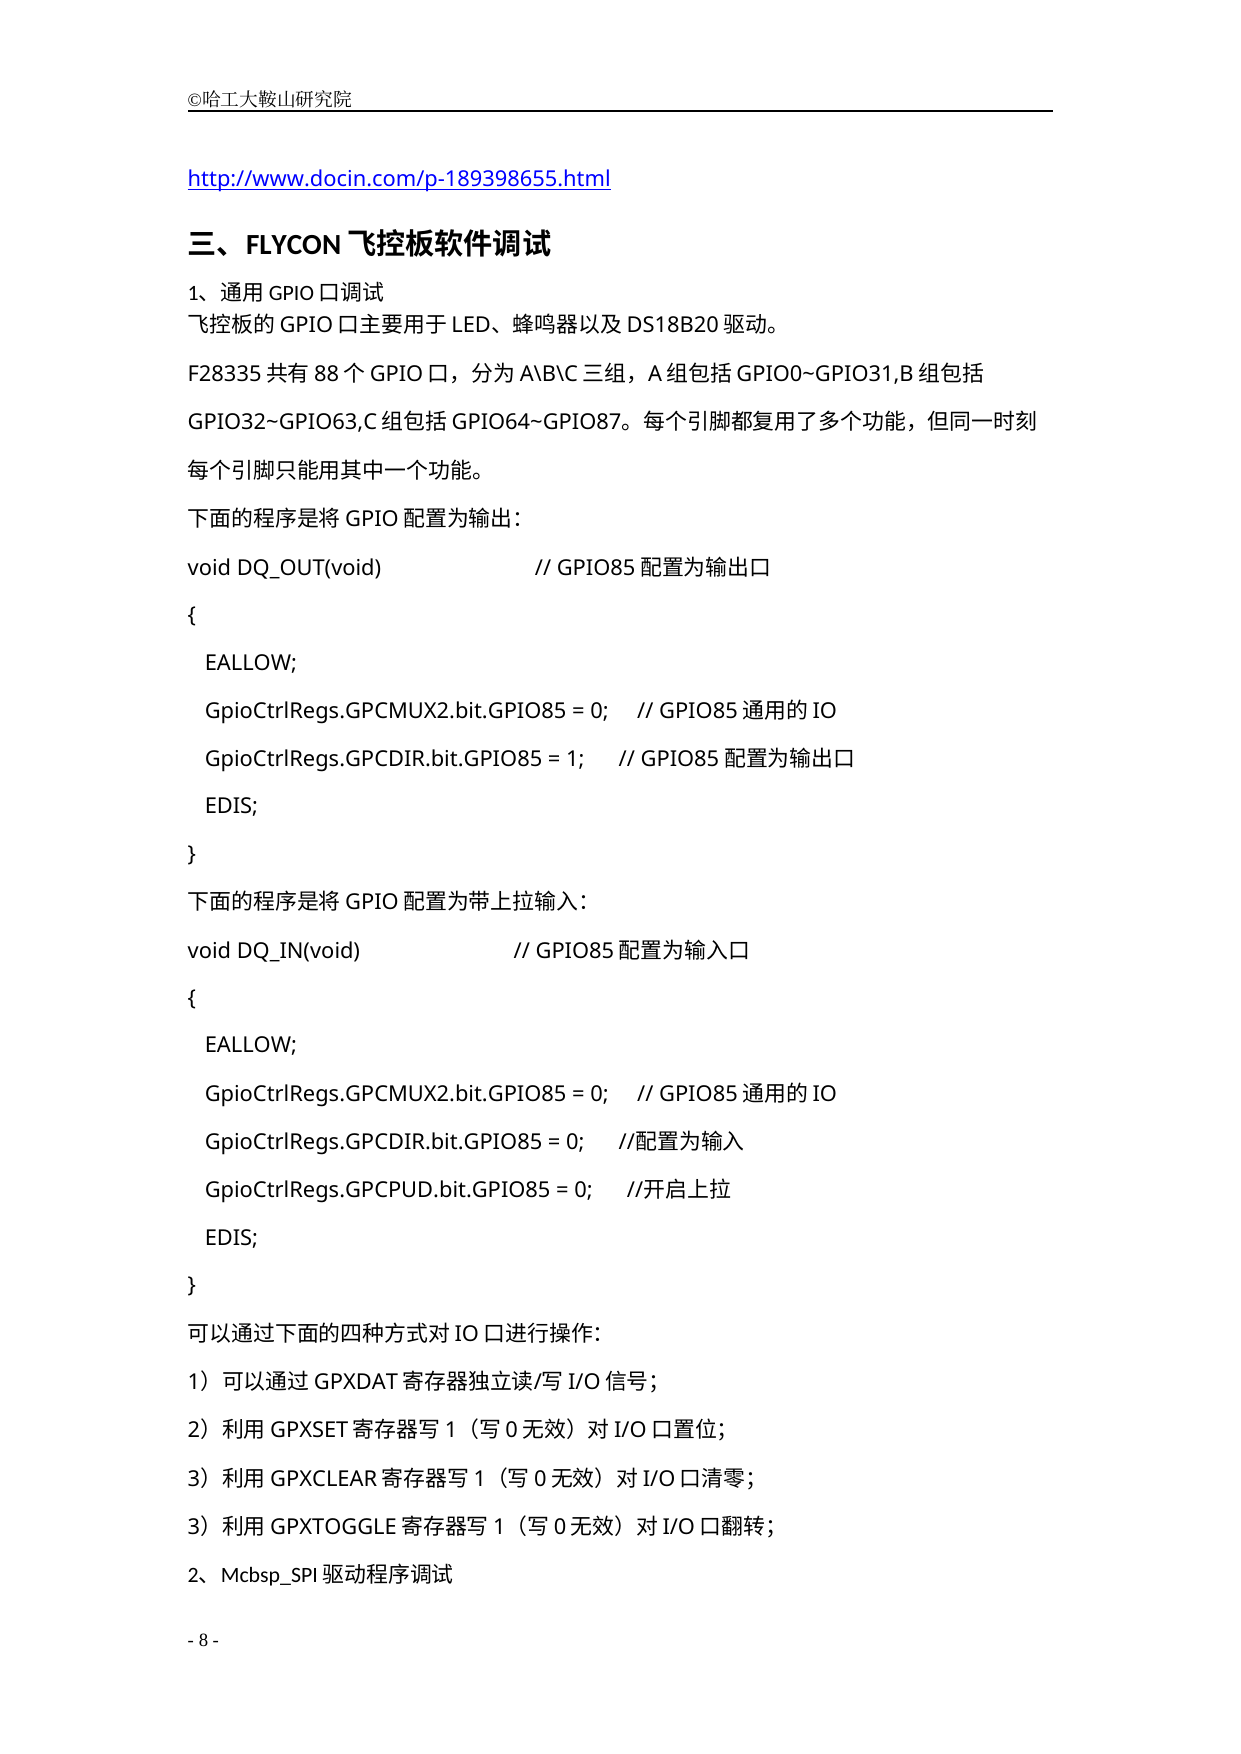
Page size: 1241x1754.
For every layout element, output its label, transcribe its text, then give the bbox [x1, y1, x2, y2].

list F28335共有88个GPIO口，分为A\B\C三组，A组包括GPIO0~GPIO31,B组包括GPIO32~GPIO63,C组包括GPIO64~GPIO87。每个引脚都复用了多个功能，但同一时刻每个引脚只能用其中一个功能。 [187, 355, 1053, 485]
list EDIS; [187, 789, 1053, 822]
list GpioCtrlRegs.GPCPUD.bit.GPIO85 = 0; //开启上拉 [187, 1172, 1053, 1204]
subtitle 1、通用GPIO口调试 [187, 274, 1053, 307]
list http://www.docin.com/p-189398655.html [187, 162, 1053, 194]
subtitle 三、FLYCON飞控板软件调试 [187, 209, 1053, 274]
list { [187, 981, 1053, 1013]
list 下面的程序是将GPIO配置为输出： [187, 501, 1053, 533]
list 1）可以通过GPXDAT寄存器独立读/写I/O信号； [187, 1363, 1053, 1396]
list GpioCtrlRegs.GPCDIR.bit.GPIO85 = 1; // GPIO85配置为输出口 [187, 741, 1053, 773]
list 3）利用GPXTOGGLE寄存器写1（写0无效）对I/O口翻转； [187, 1508, 1053, 1541]
list EALLOW; [187, 1028, 1053, 1061]
list 2）利用GPXSET寄存器写1（写0无效）对I/O口置位； [187, 1412, 1053, 1444]
list } [187, 1268, 1053, 1300]
list GpioCtrlRegs.GPCMUX2.bit.GPIO85 = 0; // GPIO85通用的IO [187, 1075, 1053, 1108]
list EALLOW; [187, 645, 1053, 678]
list 3）利用GPXCLEAR寄存器写1（写0无效）对I/O口清零； [187, 1460, 1053, 1493]
list 下面的程序是将GPIO配置为带上拉输入： [187, 884, 1053, 916]
list } [187, 837, 1053, 869]
list void DQ_IN(void) // GPIO85配置为输入口 [187, 932, 1053, 965]
list 飞控板的GPIO口主要用于LED、蜂鸣器以及DS18B20驱动。 [187, 307, 1053, 339]
list 可以通过下面的四种方式对IO口进行操作： [187, 1315, 1053, 1348]
list GpioCtrlRegs.GPCDIR.bit.GPIO85 = 0; //配置为输入 [187, 1124, 1053, 1156]
list { [187, 598, 1053, 630]
list void DQ_OUT(void) // GPIO85配置为输出口 [187, 549, 1053, 582]
subtitle 2、Mcbsp_SPI驱动程序调试 [187, 1557, 1053, 1589]
list GpioCtrlRegs.GPCMUX2.bit.GPIO85 = 0; // GPIO85通用的IO [187, 692, 1053, 725]
list EDIS; [187, 1220, 1053, 1253]
